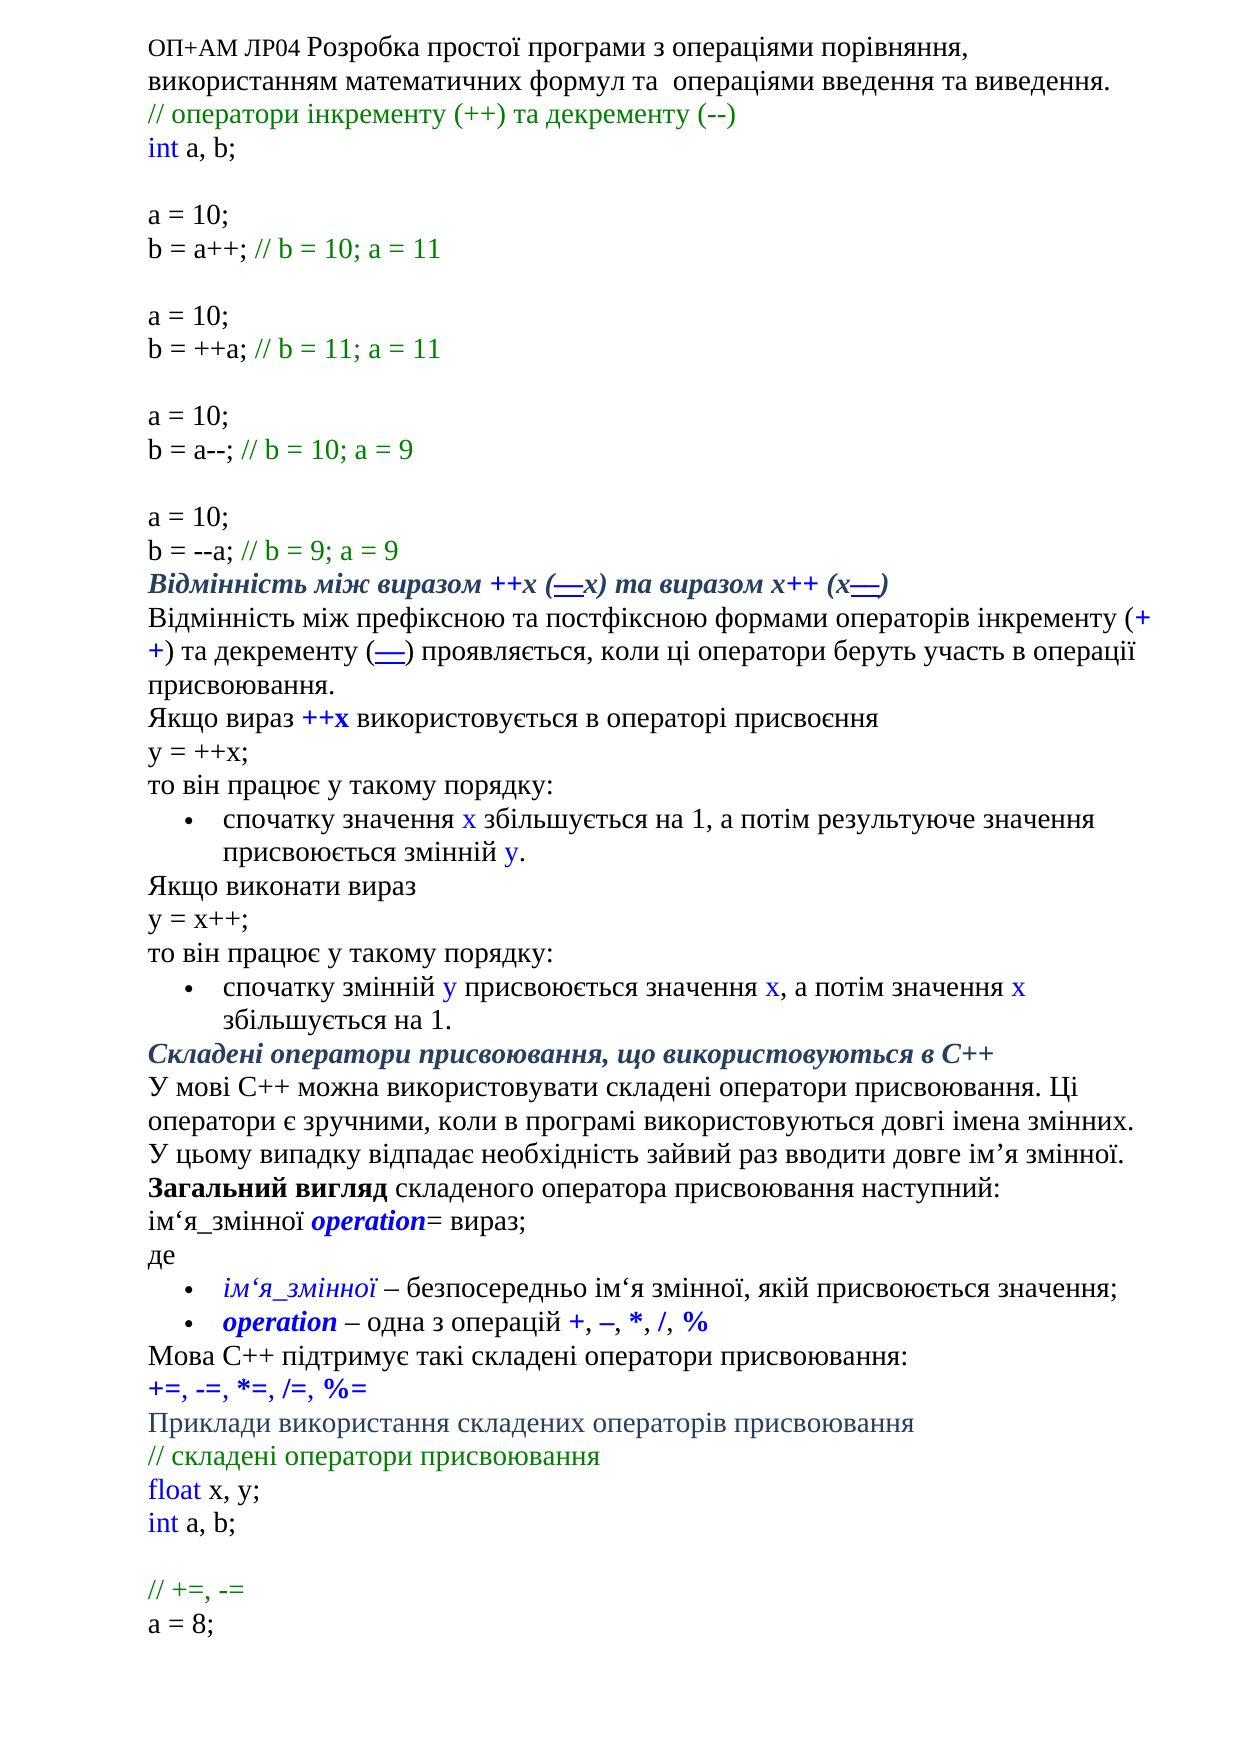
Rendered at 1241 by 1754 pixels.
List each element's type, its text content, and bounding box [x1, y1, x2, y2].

list operation – одна з операцій +, –, *, /, % [185, 1304, 1152, 1338]
text Якщо виконати вираз [148, 868, 1152, 902]
subtitle Приклади використання складених операторів присвоювання [148, 1405, 1152, 1438]
text У мові C++ можна використовувати складені оператори присвоювання. Ці оператори є зручними, коли в програмі використовуються довгі імена змінних. У цьому випадку відпадає необхідність зайвий раз вводити довге ім’я змінної. [148, 1069, 1152, 1170]
text int a, b; [148, 1505, 1152, 1539]
subtitle Складені оператори присвоювання, що використовуються в C++ [148, 1036, 1152, 1069]
text a = 8; [148, 1606, 1152, 1639]
text a = 10; [148, 499, 1152, 533]
text int a, b; [148, 130, 1152, 164]
subtitle Відмінність між виразом ++x (––x) та виразом x++ (x––) [148, 566, 1152, 600]
list ім‘я_змінної – безпосередньо ім‘я змінної, якій присвоюється значення; [185, 1271, 1152, 1304]
text a = 10; [148, 298, 1152, 331]
text Якщо вираз ++x використовується в операторі присвоєння [148, 700, 1152, 734]
text b = --a; // b = 9; a = 9 [148, 533, 1152, 566]
text // оператори інкременту (++) та декременту (--) [148, 97, 1152, 130]
text Відмінність між префіксною та постфіксною формами операторів інкременту (++) та декременту (––) проявляється, коли ці оператори беруть участь в операції присвоювання. [148, 600, 1152, 700]
text +=, -=, *=, /=, %= [148, 1371, 1152, 1405]
text то він працює у такому порядку: [148, 935, 1152, 969]
text // складені оператори присвоювання [148, 1438, 1152, 1472]
text Мова C++ підтримує такі складені оператори присвоювання: [148, 1338, 1152, 1371]
text де [148, 1237, 1152, 1271]
text ім‘я_змінної operation= вираз; [148, 1203, 1152, 1237]
text то він працює у такому порядку: [148, 767, 1152, 801]
text b = a--; // b = 10; a = 9 [148, 432, 1152, 466]
list спочатку значення x збільшується на 1, а потім результуюче значення присвоюється змінній y. [185, 801, 1152, 868]
text y = ++x; [148, 734, 1152, 767]
list спочатку змінній y присвоюється значення x, а потім значення x збільшується на 1. [185, 969, 1152, 1036]
text y = x++; [148, 902, 1152, 935]
text a = 10; [148, 197, 1152, 231]
text a = 10; [148, 398, 1152, 432]
text // +=, -= [148, 1572, 1152, 1606]
text float x, y; [148, 1472, 1152, 1505]
text b = ++a; // b = 11; a = 11 [148, 331, 1152, 365]
text b = a++; // b = 10; a = 11 [148, 231, 1152, 264]
text Загальний вигляд складеного оператора присвоювання наступний: [148, 1170, 1152, 1203]
